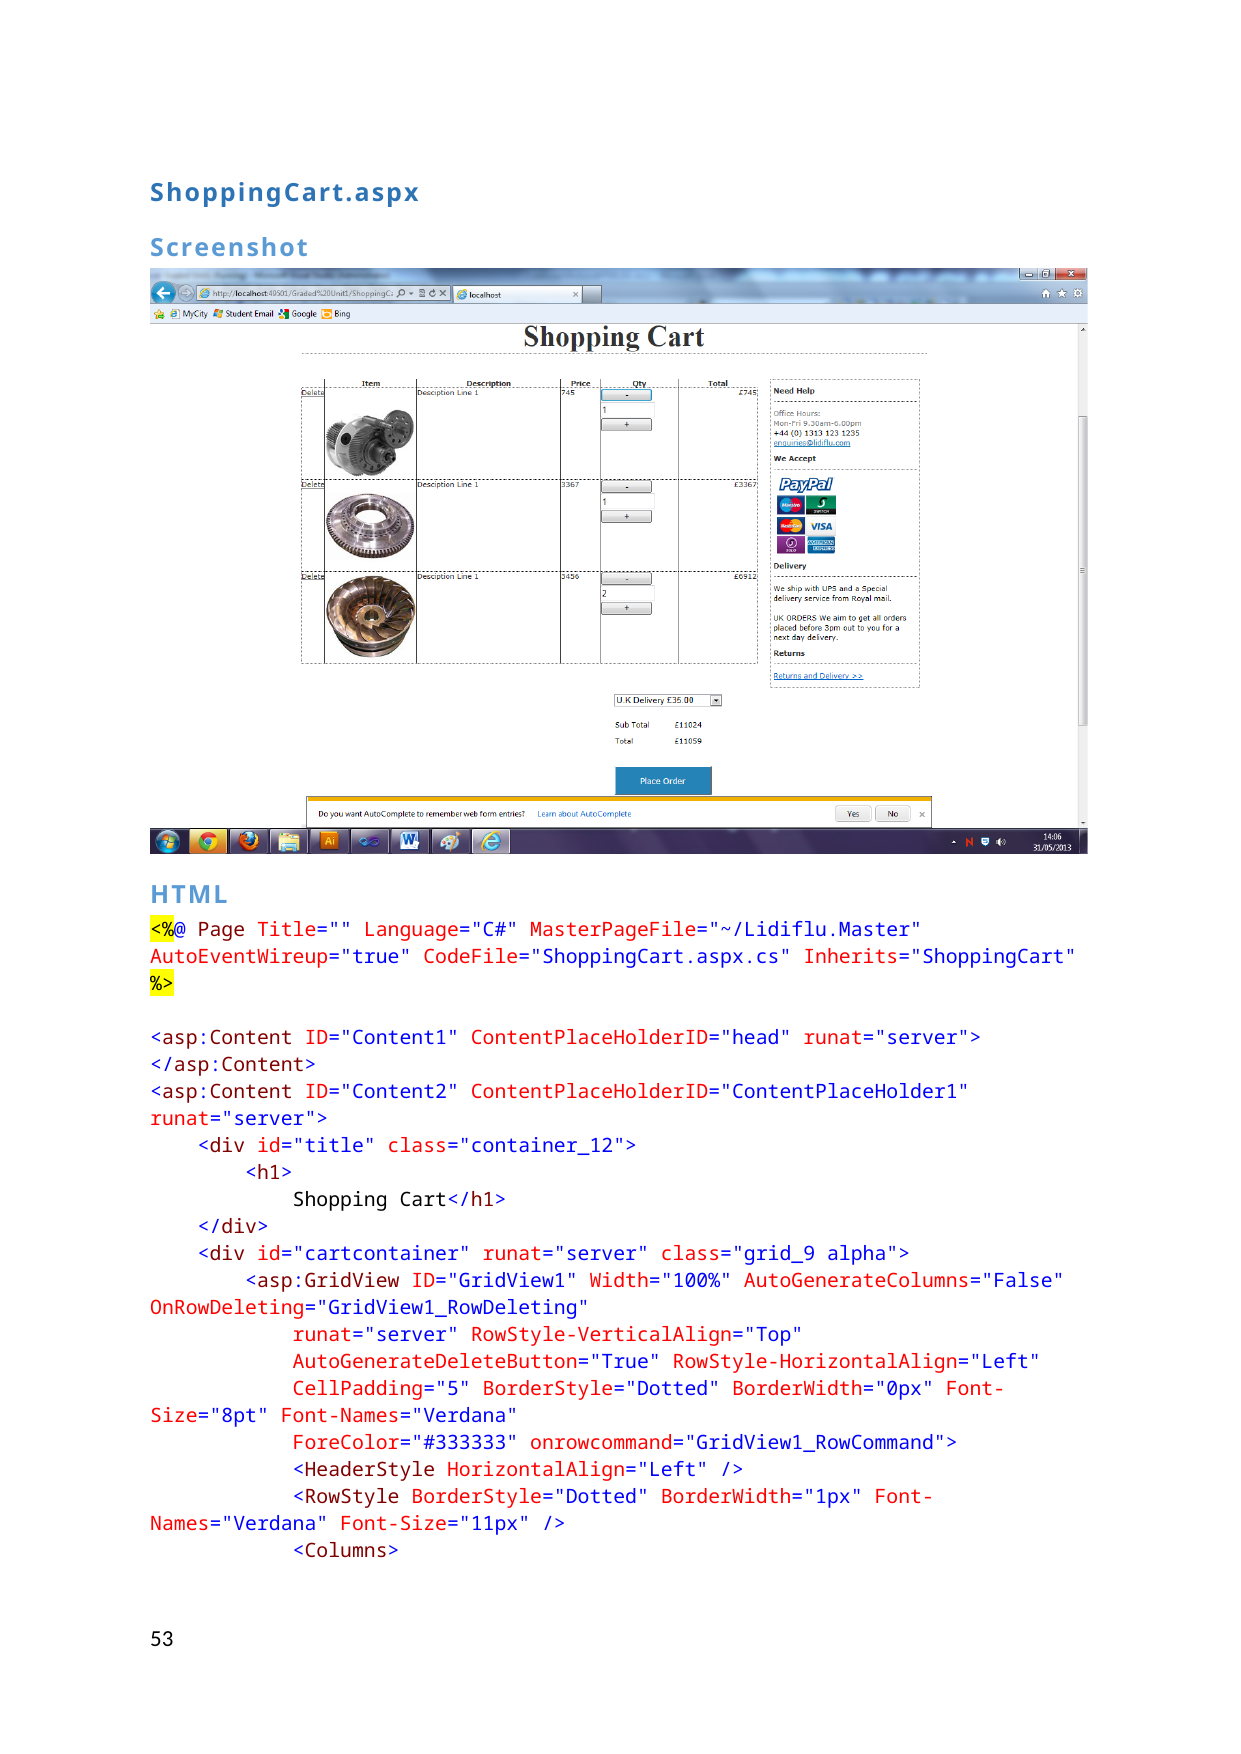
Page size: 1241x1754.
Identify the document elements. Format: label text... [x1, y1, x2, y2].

text <div id="title" class="container_12"> [150, 1131, 1090, 1158]
text </div> [150, 1212, 1090, 1239]
text <Columns> [150, 1536, 1090, 1563]
subtitle Screenshot [150, 230, 1090, 264]
text <asp:GridView ID="GridView1" Width="100%" AutoGenerateColumns="False" OnRowDeleting="GridView1_RowDeleting" [150, 1266, 1090, 1320]
subtitle HTML [150, 877, 1090, 911]
text CellPadding="5" BorderStyle="Dotted" BorderWidth="0px" Font-Size="8pt" Font-Names="Verdana" [150, 1374, 1090, 1428]
text <asp:Content ID="Content2" ContentPlaceHolderID="ContentPlaceHolder1" runat="server"> [150, 1077, 1090, 1131]
text <HeaderStyle HorizontalAlign="Left" /> [150, 1455, 1090, 1482]
text runat="server" RowStyle-VerticalAlign="Top" [150, 1320, 1090, 1347]
text <h1> [150, 1158, 1090, 1185]
text AutoGenerateDeleteButton="True" RowStyle-HorizontalAlign="Left" [150, 1347, 1090, 1374]
text <div id="cartcontainer" runat="server" class="grid_9 alpha"> [150, 1239, 1090, 1266]
subtitle ShoppingCart.aspx [150, 175, 1090, 209]
text ForeColor="#333333" onrowcommand="GridView1_RowCommand"> [150, 1428, 1090, 1455]
text </asp:Content> [150, 1050, 1090, 1077]
text <RowStyle BorderStyle="Dotted" BorderWidth="1px" Font-Names="Verdana" Font-Size="11px" /> [150, 1482, 1090, 1536]
text <asp:Content ID="Content1" ContentPlaceHolderID="head" runat="server"> [150, 1023, 1090, 1050]
picture [150, 268, 1088, 854]
text <%@ Page Title="" Language="C#" MasterPageFile="~/Lidiflu.Master" AutoEventWireup="true" CodeFile="ShoppingCart.aspx.cs" Inherits="ShoppingCart" %> [150, 915, 1090, 996]
text Shopping Cart</h1> [150, 1185, 1090, 1212]
